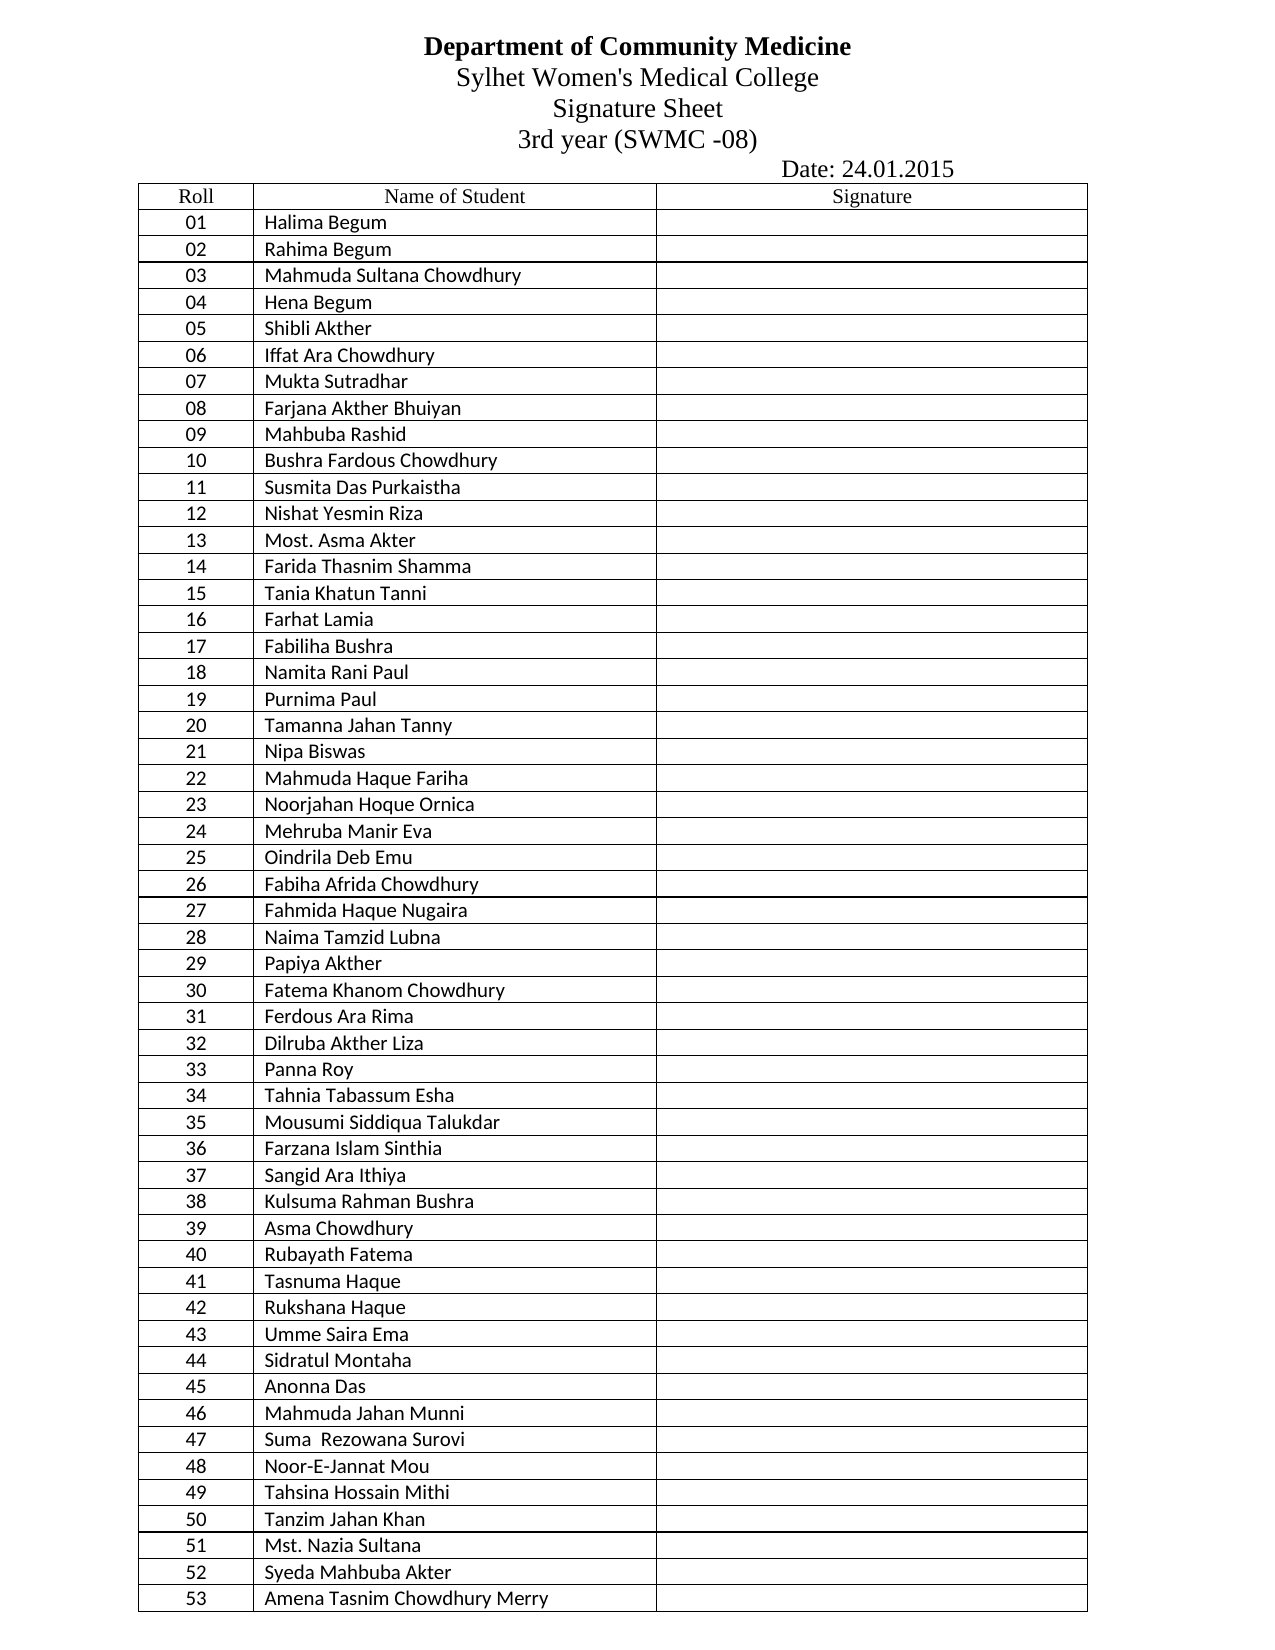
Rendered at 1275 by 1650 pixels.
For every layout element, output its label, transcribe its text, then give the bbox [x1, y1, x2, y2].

table_cell 40 [139, 1241, 253, 1267]
table_cell 05 [139, 315, 253, 341]
table_cell Panna Roy [254, 1056, 656, 1082]
table_cell Tamanna Jahan Tanny [254, 712, 656, 738]
table_cell [657, 792, 1087, 817]
table_cell Noorjahan Hoque Ornica [254, 792, 656, 817]
table_cell Shibli Akther [254, 315, 656, 341]
table_cell 53 [139, 1585, 253, 1611]
table_cell 50 [139, 1506, 253, 1531]
table_cell [657, 633, 1087, 658]
table_cell 24 [139, 818, 253, 843]
table_cell 37 [139, 1162, 253, 1187]
table_cell Anonna Das [254, 1374, 656, 1399]
table_cell Ferdous Ara Rima [254, 1003, 656, 1029]
table_cell [657, 1241, 1087, 1267]
table_cell 39 [139, 1215, 253, 1240]
table_cell Papiya Akther [254, 950, 656, 976]
table_cell [657, 501, 1087, 526]
table_cell [657, 1585, 1087, 1611]
table_cell Syeda Mahbuba Akter [254, 1559, 656, 1584]
table_cell [657, 1453, 1087, 1478]
table_cell Bushra Fardous Chowdhury [254, 448, 656, 473]
table_cell 29 [139, 950, 253, 976]
table_cell [657, 368, 1087, 394]
table_cell 51 [139, 1533, 253, 1558]
table_cell Fatema Khanom Chowdhury [254, 977, 656, 1002]
table_cell 20 [139, 712, 253, 738]
table_cell 17 [139, 633, 253, 658]
table_cell Tasnuma Haque [254, 1268, 656, 1293]
text Department of Community Medicine [150, 30, 1125, 61]
table_cell [657, 421, 1087, 447]
table_cell [657, 342, 1087, 367]
table_cell Sidratul Montaha [254, 1347, 656, 1373]
table_cell [657, 474, 1087, 499]
table_cell 21 [139, 739, 253, 764]
table_cell [657, 580, 1087, 605]
table_cell 34 [139, 1083, 253, 1108]
table_cell Sangid Ara Ithiya [254, 1162, 656, 1187]
table_cell [657, 448, 1087, 473]
table_cell [657, 765, 1087, 791]
table_cell 32 [139, 1030, 253, 1055]
table_cell Mahmuda Sultana Chowdhury [254, 263, 656, 288]
table_cell 15 [139, 580, 253, 605]
table_cell 43 [139, 1321, 253, 1346]
table_cell [657, 1268, 1087, 1293]
table_header Roll [139, 184, 253, 208]
table_cell 12 [139, 501, 253, 526]
table_cell Susmita Das Purkaistha [254, 474, 656, 499]
table_cell 48 [139, 1453, 253, 1478]
table_cell [657, 686, 1087, 711]
table_cell [657, 977, 1087, 1002]
table_cell 33 [139, 1056, 253, 1082]
table_cell Farjana Akther Bhuiyan [254, 395, 656, 420]
table_cell [657, 1374, 1087, 1399]
table_cell 44 [139, 1347, 253, 1373]
table_cell Fabiliha Bushra [254, 633, 656, 658]
table_cell Fahmida Haque Nugaira [254, 898, 656, 923]
table_cell 23 [139, 792, 253, 817]
table_cell [657, 818, 1087, 843]
table_cell Mousumi Siddiqua Talukdar [254, 1109, 656, 1134]
table_cell 22 [139, 765, 253, 791]
table_cell [657, 659, 1087, 685]
table_cell Namita Rani Paul [254, 659, 656, 685]
table_cell 31 [139, 1003, 253, 1029]
table_cell 10 [139, 448, 253, 473]
table_cell 47 [139, 1427, 253, 1452]
table_cell [657, 395, 1087, 420]
table_cell [657, 739, 1087, 764]
table_cell [657, 1109, 1087, 1134]
table_cell [657, 263, 1087, 288]
table_cell 42 [139, 1294, 253, 1320]
table_cell Naima Tamzid Lubna [254, 924, 656, 949]
table_cell Rukshana Haque [254, 1294, 656, 1320]
table_cell [657, 606, 1087, 632]
table_cell 38 [139, 1189, 253, 1214]
table_cell Iffat Ara Chowdhury [254, 342, 656, 367]
table_cell [657, 1321, 1087, 1346]
table_cell [657, 1559, 1087, 1584]
table_cell Kulsuma Rahman Bushra [254, 1189, 656, 1214]
table_cell Oindrila Deb Emu [254, 845, 656, 870]
table_cell [657, 1506, 1087, 1531]
table_cell Tahsina Hossain Mithi [254, 1480, 656, 1505]
table_cell 01 [139, 210, 253, 235]
table_cell Purnima Paul [254, 686, 656, 711]
table_cell [657, 1400, 1087, 1426]
table_cell 28 [139, 924, 253, 949]
table_cell [657, 1533, 1087, 1558]
table_cell Farzana Islam Sinthia [254, 1136, 656, 1161]
table_cell Rubayath Fatema [254, 1241, 656, 1267]
table_cell [657, 1480, 1087, 1505]
table_cell Suma Rezowana Surovi [254, 1427, 656, 1452]
table_cell Nishat Yesmin Riza [254, 501, 656, 526]
table_cell 46 [139, 1400, 253, 1426]
table_cell 35 [139, 1109, 253, 1134]
table_cell Farida Thasnim Shamma [254, 554, 656, 579]
table_cell Mahmuda Jahan Munni [254, 1400, 656, 1426]
table_cell Asma Chowdhury [254, 1215, 656, 1240]
table_cell 09 [139, 421, 253, 447]
table_cell Amena Tasnim Chowdhury Merry [254, 1585, 656, 1611]
table_cell [657, 1136, 1087, 1161]
table_cell [657, 1083, 1087, 1108]
table_cell Mukta Sutradhar [254, 368, 656, 394]
table_cell [657, 1189, 1087, 1214]
table_cell 18 [139, 659, 253, 685]
table_cell Nipa Biswas [254, 739, 656, 764]
table_cell [657, 1215, 1087, 1240]
table_cell Tanzim Jahan Khan [254, 1506, 656, 1531]
table_cell [657, 1003, 1087, 1029]
table_cell 11 [139, 474, 253, 499]
table_cell Mst. Nazia Sultana [254, 1533, 656, 1558]
table_cell 36 [139, 1136, 253, 1161]
text Date: 24.01.2015 [150, 154, 1125, 183]
table_cell Farhat Lamia [254, 606, 656, 632]
table_cell [657, 1427, 1087, 1452]
table_cell Halima Begum [254, 210, 656, 235]
table_cell 02 [139, 236, 253, 261]
table_cell [657, 898, 1087, 923]
table_cell [657, 315, 1087, 341]
table_cell Fabiha Afrida Chowdhury [254, 871, 656, 896]
table_cell [657, 1347, 1087, 1373]
table_cell Rahima Begum [254, 236, 656, 261]
table_cell [657, 950, 1087, 976]
table_cell [657, 289, 1087, 314]
table_cell Most. Asma Akter [254, 527, 656, 552]
table_cell [657, 871, 1087, 896]
table_cell Mahbuba Rashid [254, 421, 656, 447]
table_cell 49 [139, 1480, 253, 1505]
table_cell 45 [139, 1374, 253, 1399]
table_cell 26 [139, 871, 253, 896]
table_cell [657, 1056, 1087, 1082]
table_cell 25 [139, 845, 253, 870]
table_cell 41 [139, 1268, 253, 1293]
table_cell Tania Khatun Tanni [254, 580, 656, 605]
table_cell 07 [139, 368, 253, 394]
table_cell [657, 924, 1087, 949]
table_header Name of Student [254, 184, 656, 208]
table_cell [657, 527, 1087, 552]
table_cell 13 [139, 527, 253, 552]
table_cell 08 [139, 395, 253, 420]
table_cell [657, 1294, 1087, 1320]
table_cell Mehruba Manir Eva [254, 818, 656, 843]
table_cell [657, 236, 1087, 261]
table_cell Tahnia Tabassum Esha [254, 1083, 656, 1108]
table_cell 19 [139, 686, 253, 711]
table_cell Hena Begum [254, 289, 656, 314]
text 3rd year (SWMC -08) [150, 123, 1125, 154]
table_cell [657, 554, 1087, 579]
table_cell Umme Saira Ema [254, 1321, 656, 1346]
text Signature Sheet [150, 92, 1125, 123]
table_cell 03 [139, 263, 253, 288]
text Sylhet Women's Medical College [150, 61, 1125, 92]
table_cell 16 [139, 606, 253, 632]
table_cell 06 [139, 342, 253, 367]
table_cell 52 [139, 1559, 253, 1584]
table_cell [657, 712, 1087, 738]
table_cell 30 [139, 977, 253, 1002]
table_cell 14 [139, 554, 253, 579]
table_header Signature [657, 184, 1087, 208]
table_cell Noor-E-Jannat Mou [254, 1453, 656, 1478]
table_cell 04 [139, 289, 253, 314]
table_cell 27 [139, 898, 253, 923]
table_cell [657, 845, 1087, 870]
table_cell Dilruba Akther Liza [254, 1030, 656, 1055]
table_cell [657, 1162, 1087, 1187]
table_cell [657, 210, 1087, 235]
table_cell Mahmuda Haque Fariha [254, 765, 656, 791]
table_cell [657, 1030, 1087, 1055]
